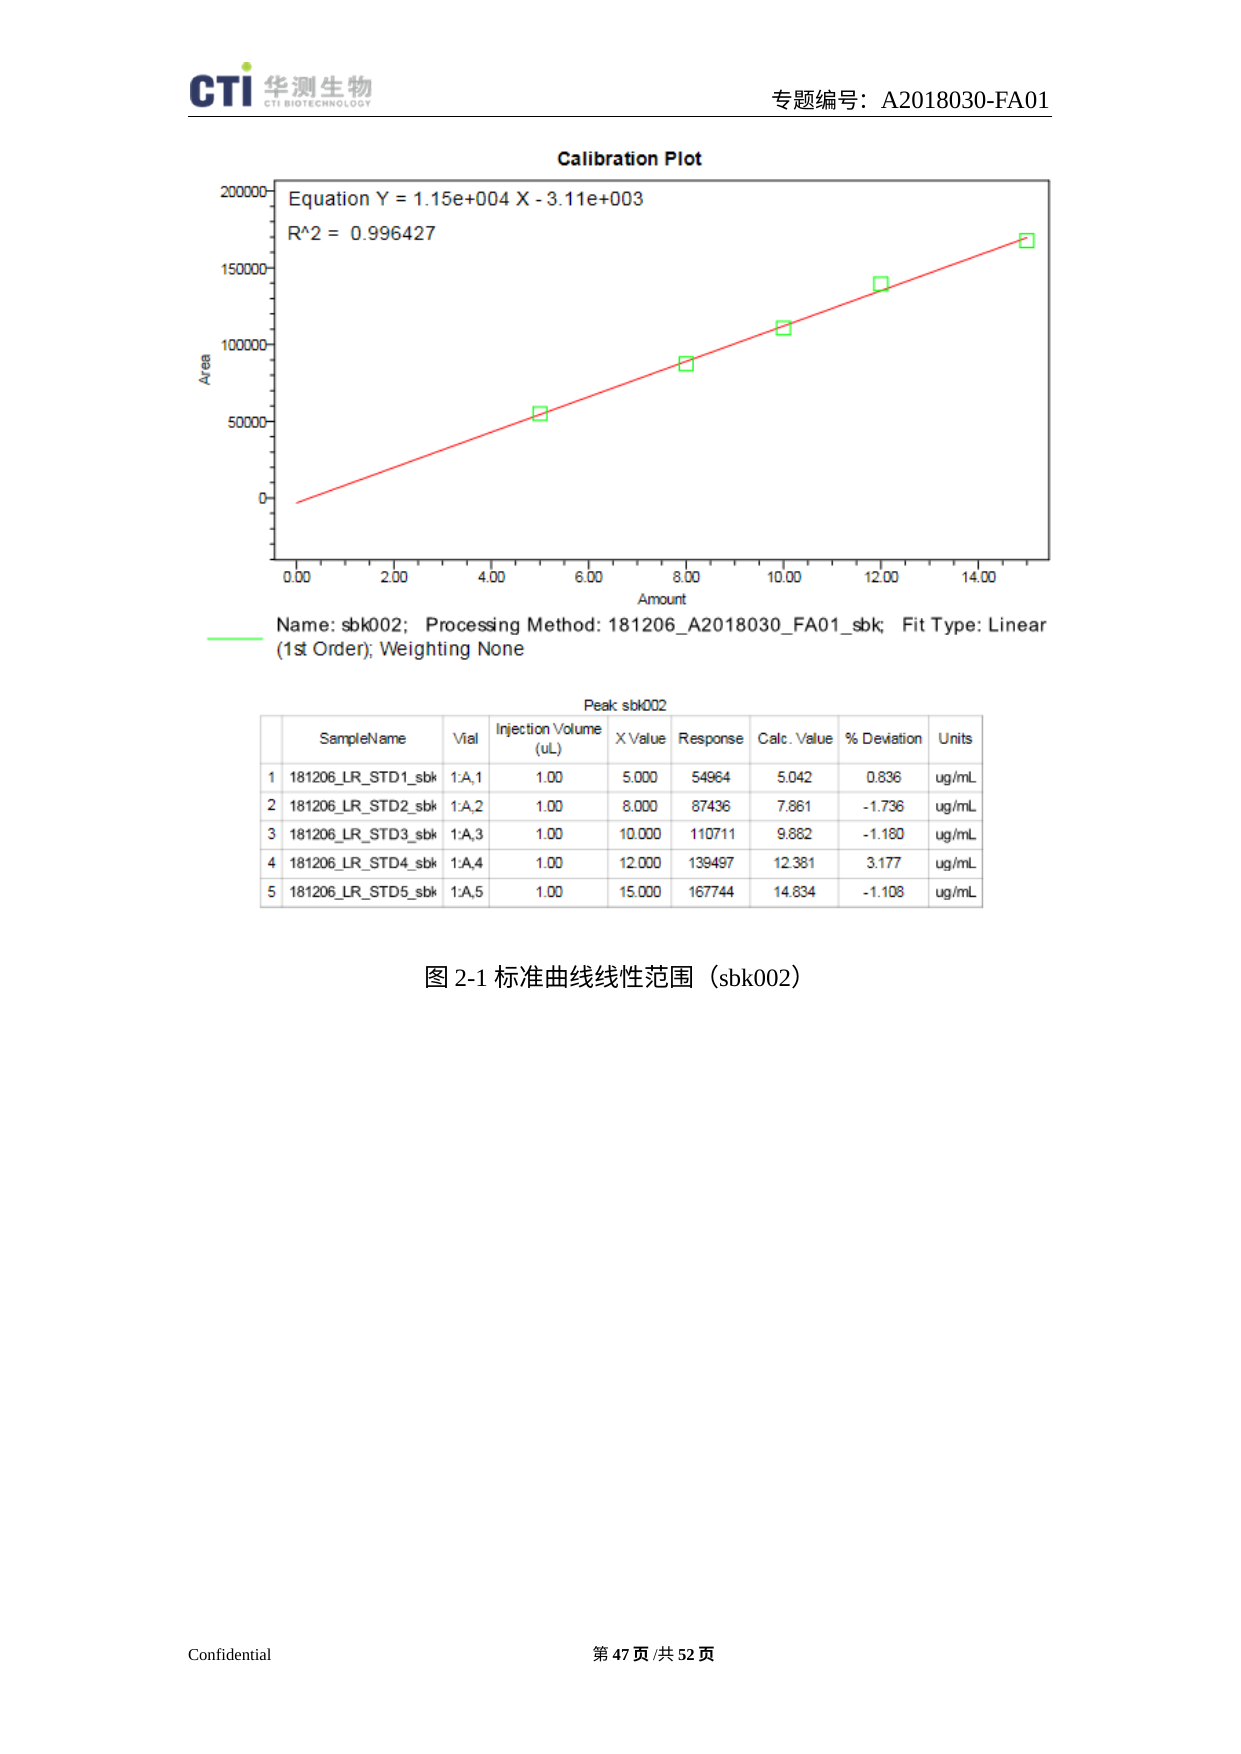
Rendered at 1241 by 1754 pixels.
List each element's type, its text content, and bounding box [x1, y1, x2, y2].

picture [190, 62, 372, 108]
picture [187, 149, 1088, 929]
text 图2-1 标准曲线线性范围（sbk002） [188, 957, 1052, 993]
